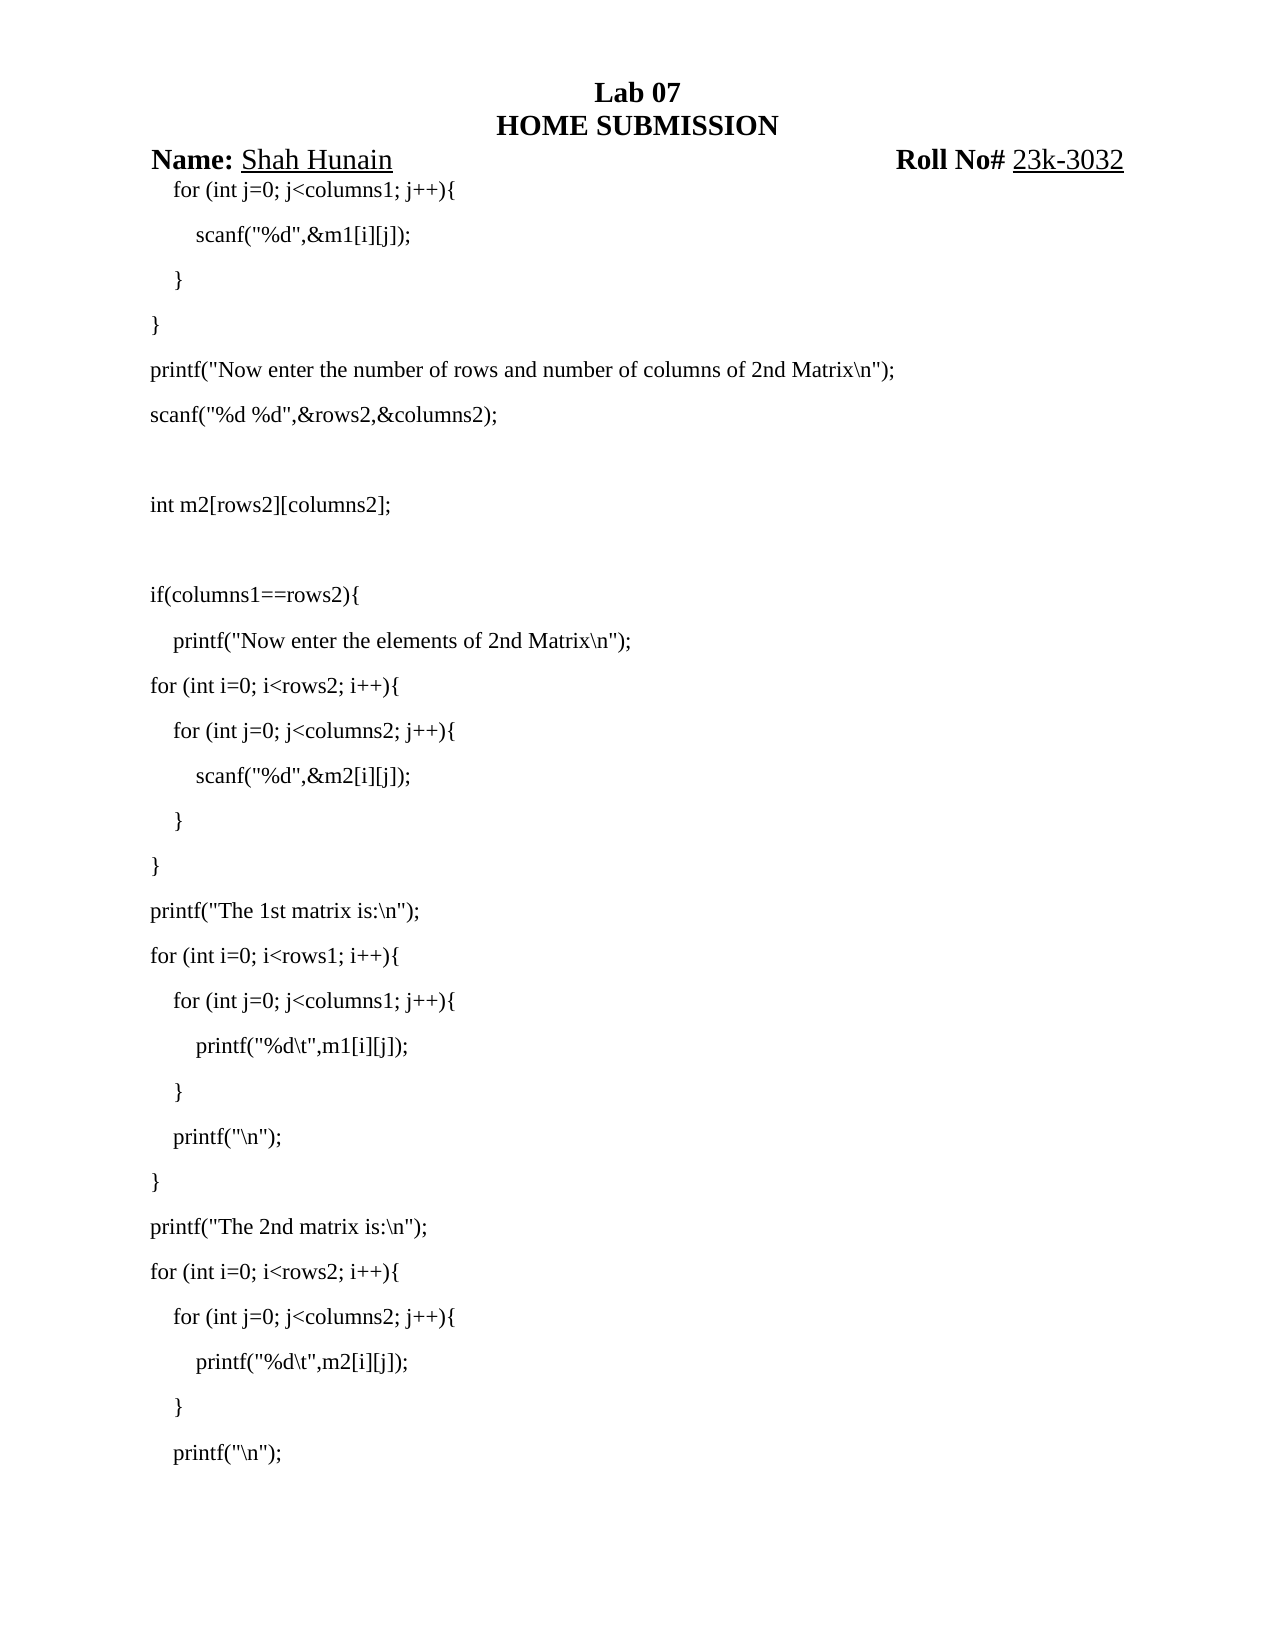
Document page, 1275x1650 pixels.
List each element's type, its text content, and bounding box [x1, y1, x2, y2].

text printf("%d\t",m2[i][j]); [150, 1348, 1125, 1375]
text int m2[rows2][columns2]; [150, 491, 1125, 518]
text } [150, 852, 1125, 878]
text } [150, 1393, 1125, 1420]
text for (int i=0; i<rows2; i++){ [150, 1258, 1125, 1284]
text printf("The 2nd matrix is:\n"); [150, 1213, 1125, 1239]
text for (int i=0; i<rows2; i++){ [150, 672, 1125, 698]
text printf("The 1st matrix is:\n"); [150, 897, 1125, 924]
text printf("%d\t",m1[i][j]); [150, 1033, 1125, 1059]
text } [150, 266, 1125, 292]
text for (int i=0; i<rows1; i++){ [150, 942, 1125, 969]
text for (int j=0; j<columns2; j++){ [150, 1303, 1125, 1329]
text printf("Now enter the number of rows and number of columns of 2nd Matrix\n"); [150, 356, 1125, 382]
text if(columns1==rows2){ [150, 582, 1125, 608]
text printf("\n"); [150, 1123, 1125, 1149]
text } [150, 807, 1125, 833]
text } [150, 1078, 1125, 1104]
text for (int j=0; j<columns1; j++){ [150, 176, 1125, 202]
text for (int j=0; j<columns1; j++){ [150, 987, 1125, 1014]
text printf("\n"); [150, 1438, 1125, 1465]
text } [150, 311, 1125, 337]
text scanf("%d %d",&rows2,&columns2); [150, 401, 1125, 427]
text scanf("%d",&m2[i][j]); [150, 762, 1125, 788]
text for (int j=0; j<columns2; j++){ [150, 717, 1125, 743]
text } [150, 1168, 1125, 1194]
text scanf("%d",&m1[i][j]); [150, 221, 1125, 247]
text printf("Now enter the elements of 2nd Matrix\n"); [150, 627, 1125, 653]
